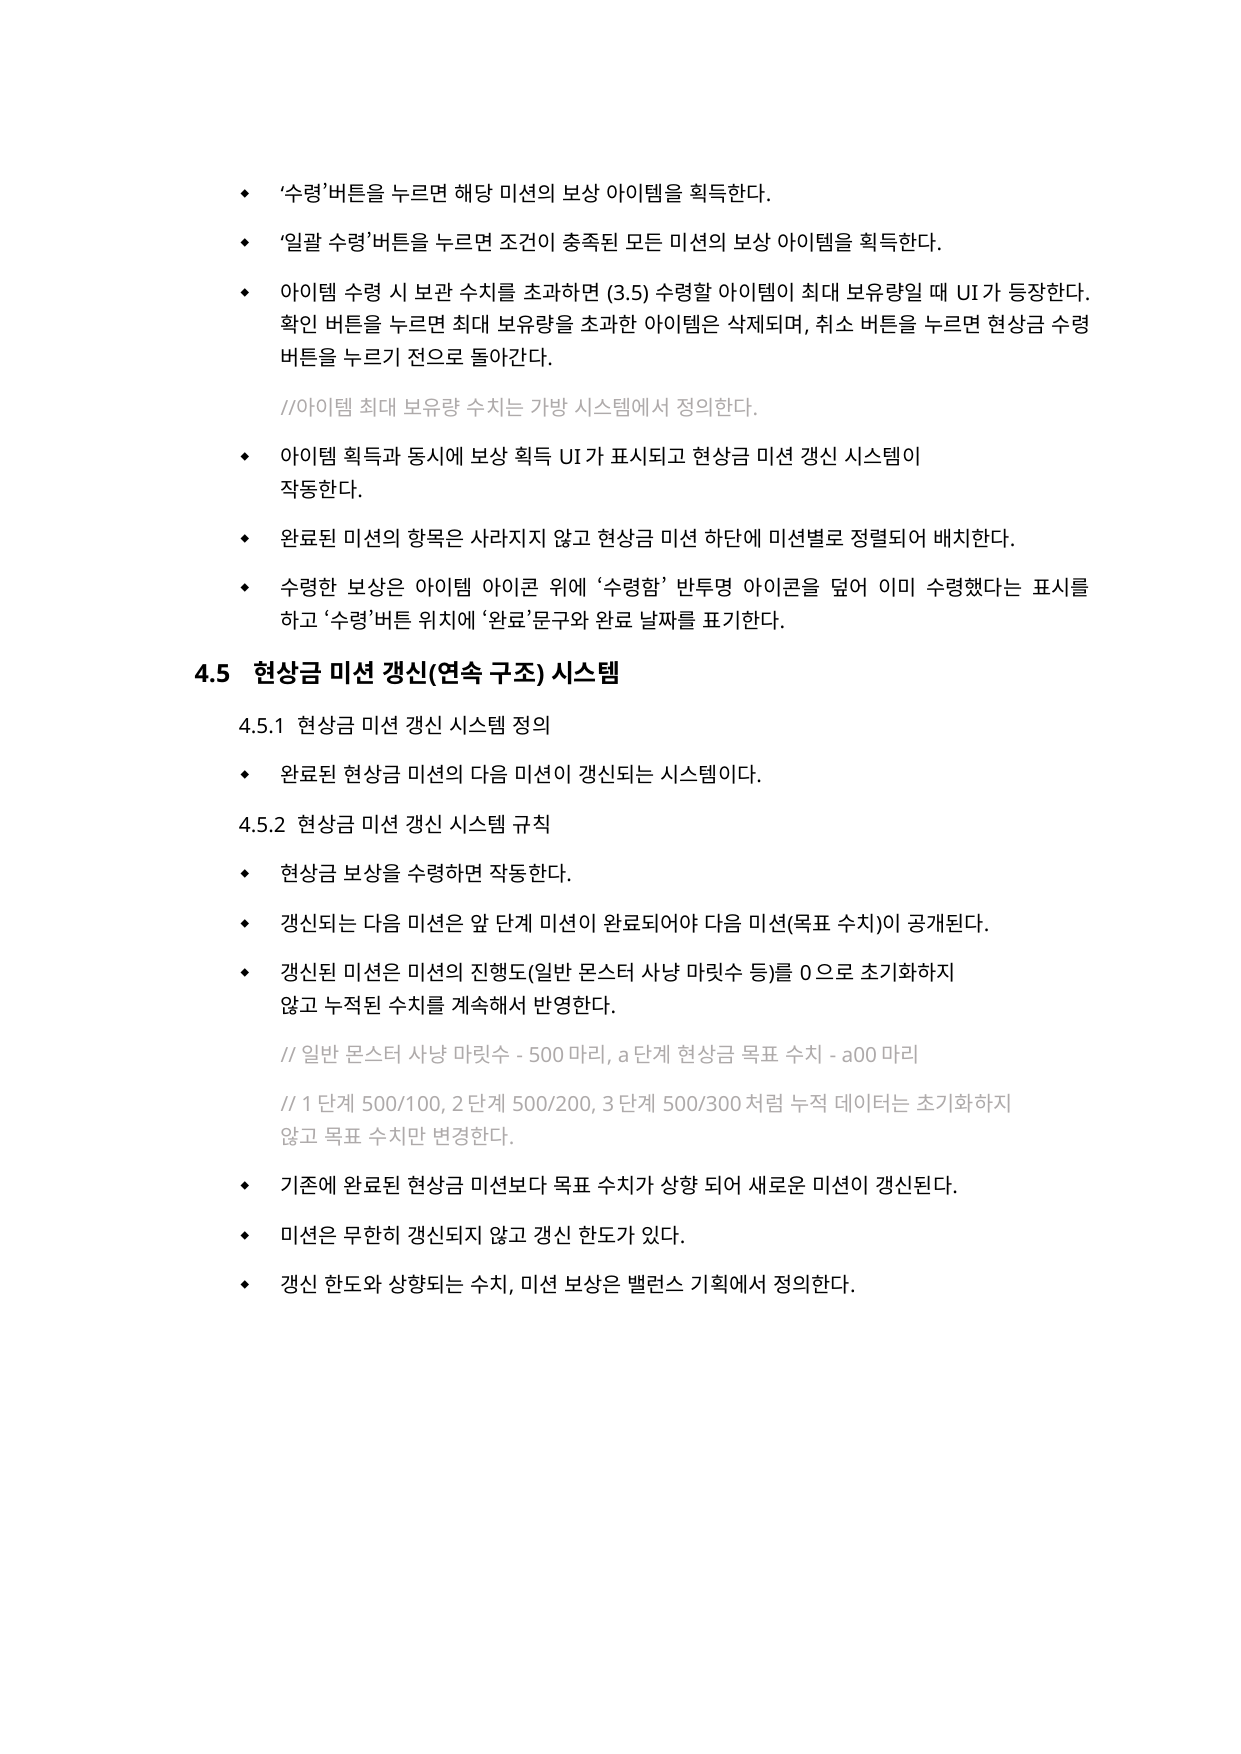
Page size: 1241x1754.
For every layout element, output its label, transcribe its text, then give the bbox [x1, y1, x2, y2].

list 갱신되는 다음 미션은 앞 단계 미션이 완료되어야 다음 미션(목표 수치)이 공개된다. [239, 907, 1090, 937]
list 현상금 미션 갱신 시스템 규칙 [239, 808, 1090, 838]
subtitle 현상금 미션 갱신(연속 구조) 시스템 [194, 653, 1090, 690]
list 현상금 미션 갱신 시스템 정의 [239, 709, 1090, 739]
list //아이템 최대 보유량 수치는 가방 시스템에서 정의한다. [280, 391, 1090, 421]
list 아이템 수령 시 보관 수치를 초과하면 (3.5) 수령할 아이템이 최대 보유량일 때 UI가 등장한다. 확인 버튼을 누르면 최대 보유량을 초과한 아이템은 삭제되며, 취소 버튼을 누르면 현상금 수령 버튼을 누르기 전으로 돌아간다. [239, 276, 1090, 372]
list 아이템 획득과 동시에 보상 획득 UI가 표시되고 현상금 미션 갱신 시스템이 작동한다. [239, 440, 1090, 503]
list 완료된 현상금 미션의 다음 미션이 갱신되는 시스템이다. [239, 759, 1090, 789]
list 갱신 한도와 상향되는 수치, 미션 보상은 밸런스 기획에서 정의한다. [239, 1268, 1090, 1299]
list 완료된 미션의 항목은 사라지지 않고 현상금 미션 하단에 미션별로 정렬되어 배치한다. [239, 522, 1090, 552]
list ‘일괄 수령’버튼을 누르면 조건이 충족된 모든 미션의 보상 아이템을 획득한다. [239, 227, 1090, 257]
list // 일반 몬스터 사냥 마릿수 - 500마리, a단계 현상금 목표 수치 - a00마리 [280, 1038, 1090, 1068]
list 기존에 완료된 현상금 미션보다 목표 수치가 상향 되어 새로운 미션이 갱신된다. [239, 1170, 1090, 1200]
list 미션은 무한히 갱신되지 않고 갱신 한도가 있다. [239, 1219, 1090, 1249]
list 수령한 보상은 아이템 아이콘 위에 ‘수령함’ 반투명 아이콘을 덮어 이미 수령했다는 표시를 하고 ‘수령’버튼 위치에 ‘완료’문구와 완료 날짜를 표기한다. [239, 572, 1090, 634]
list 갱신된 미션은 미션의 진행도(일반 몬스터 사냥 마릿수 등)를 0으로 초기화하지 않고 누적된 수치를 계속해서 반영한다. [239, 956, 1090, 1019]
list ‘수령’버튼을 누르면 해당 미션의 보상 아이템을 획득한다. [239, 177, 1090, 207]
list 현상금 보상을 수령하면 작동한다. [239, 857, 1090, 888]
list // 1단계 500/100, 2단계 500/200, 3단계 500/300처럼 누적 데이터는 초기화하지 않고 목표 수치만 변경한다. [280, 1088, 1090, 1151]
